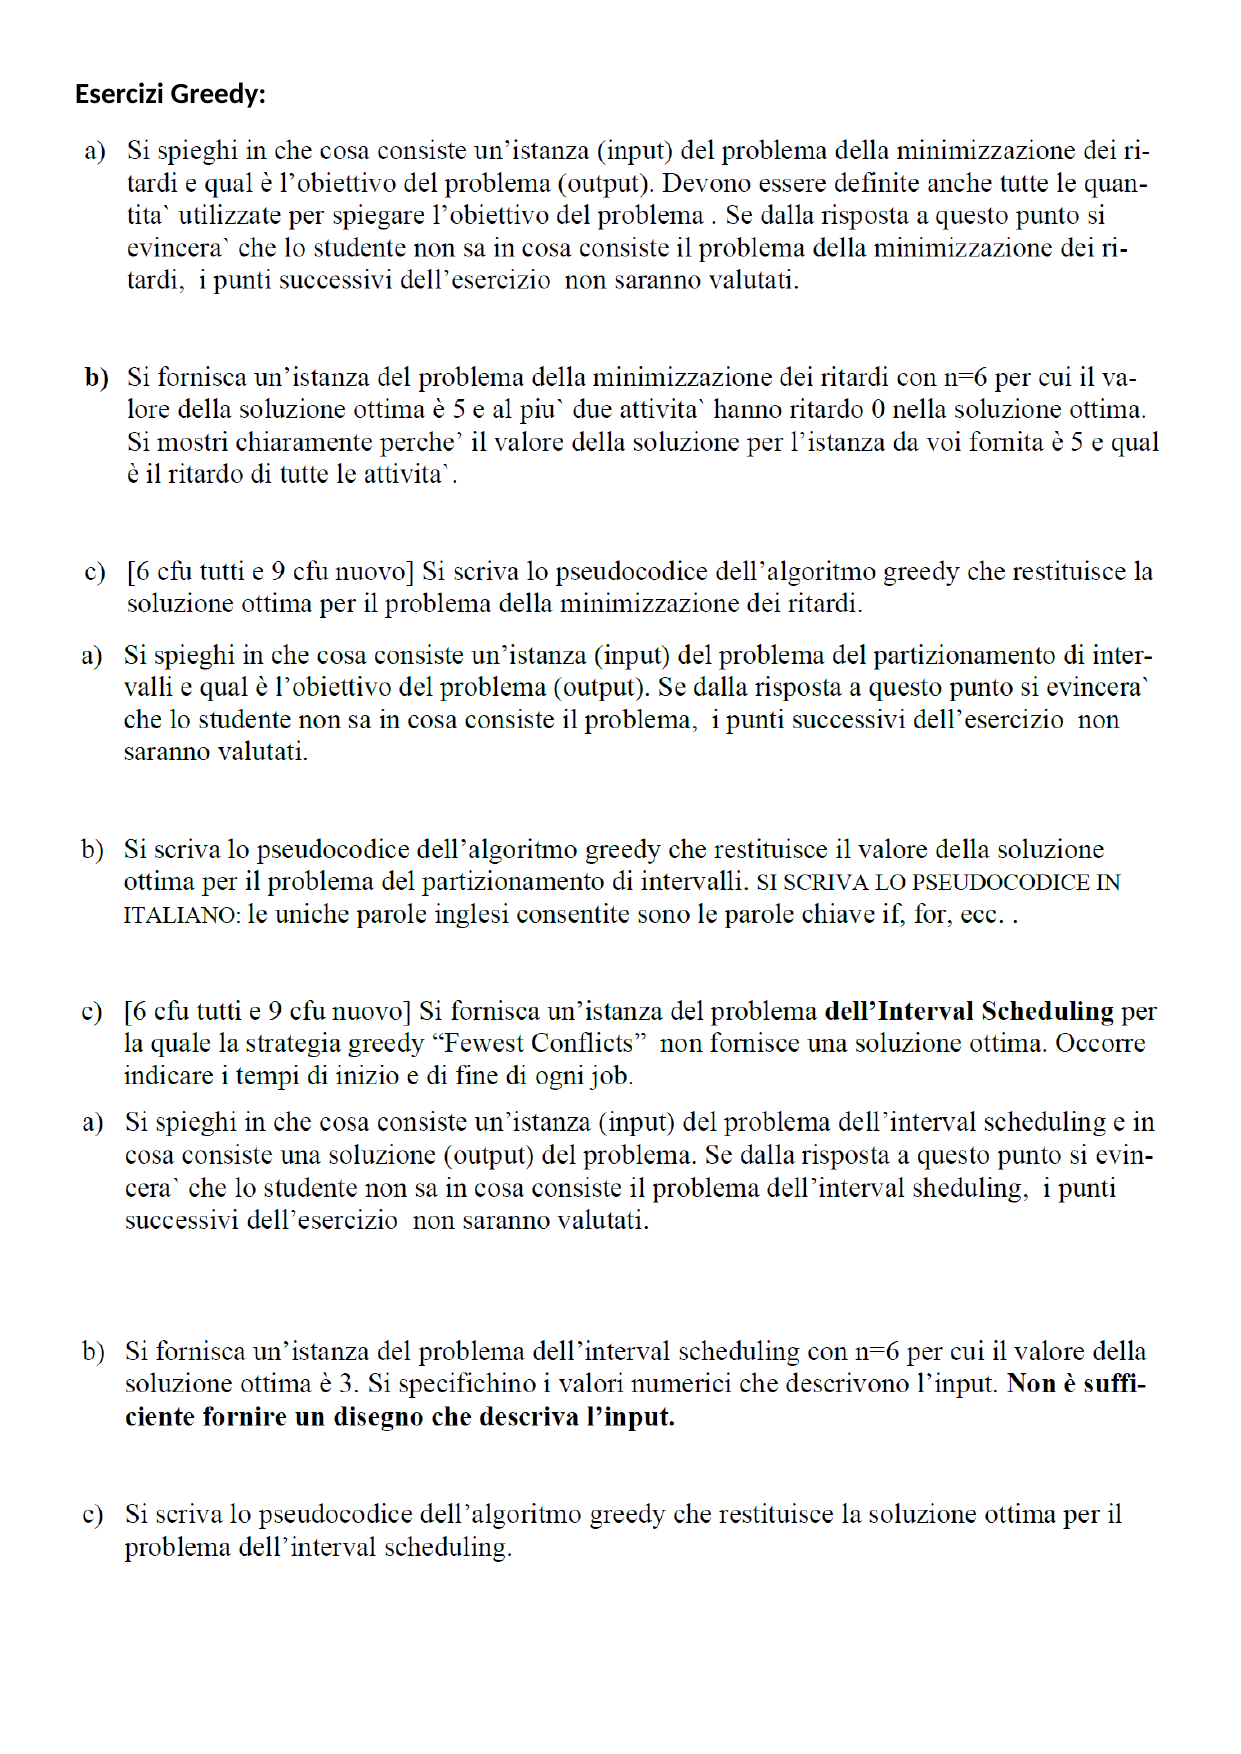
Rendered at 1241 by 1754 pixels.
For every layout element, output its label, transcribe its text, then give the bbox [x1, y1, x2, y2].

picture [75, 130, 1166, 633]
picture [75, 1099, 1166, 1572]
text Esercizi Greedy: [75, 75, 1165, 111]
picture [75, 634, 1166, 1097]
